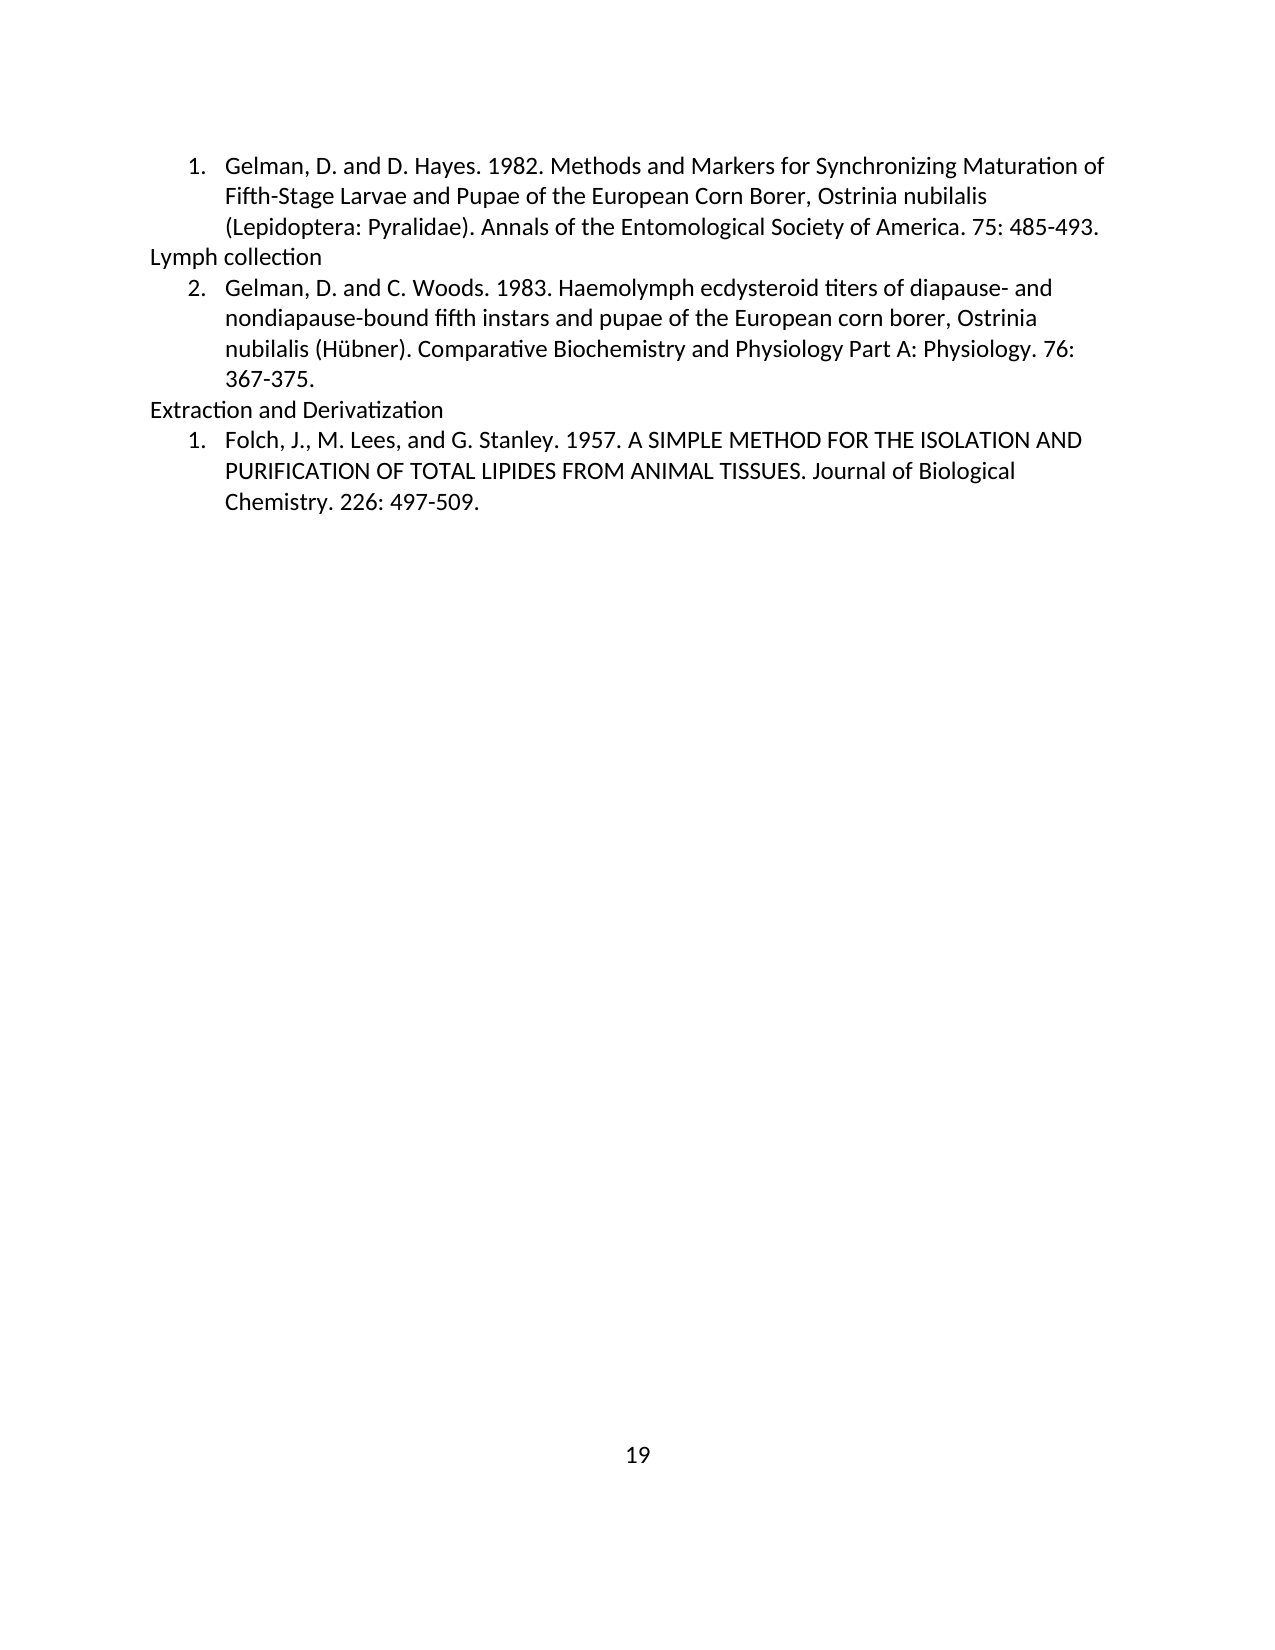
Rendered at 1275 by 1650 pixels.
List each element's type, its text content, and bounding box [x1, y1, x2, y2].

text Extraction and Derivatization [150, 394, 1125, 425]
list Folch, J., M. Lees, and G. Stanley. 1957. A SIMPLE METHOD FOR THE ISOLATION AND PURIFICATION OF TOTAL LIPIDES FROM ANIMAL TISSUES. Journal of Biological Chemistry. 226: 497-509. [187, 425, 1125, 516]
list Gelman, D. and C. Woods. 1983. Haemolymph ecdysteroid titers of diapause- and nondiapause-bound fifth instars and pupae of the European corn borer, Ostrinia nubilalis (Hübner). Comparative Biochemistry and Physiology Part A: Physiology. 76: 367-375. [187, 272, 1125, 394]
list Gelman, D. and D. Hayes. 1982. Methods and Markers for Synchronizing Maturation of Fifth-Stage Larvae and Pupae of the European Corn Borer, Ostrinia nubilalis (Lepidoptera: Pyralidae). Annals of the Entomological Society of America. 75: 485-493. [187, 150, 1125, 242]
text Lymph collection [150, 242, 1125, 272]
